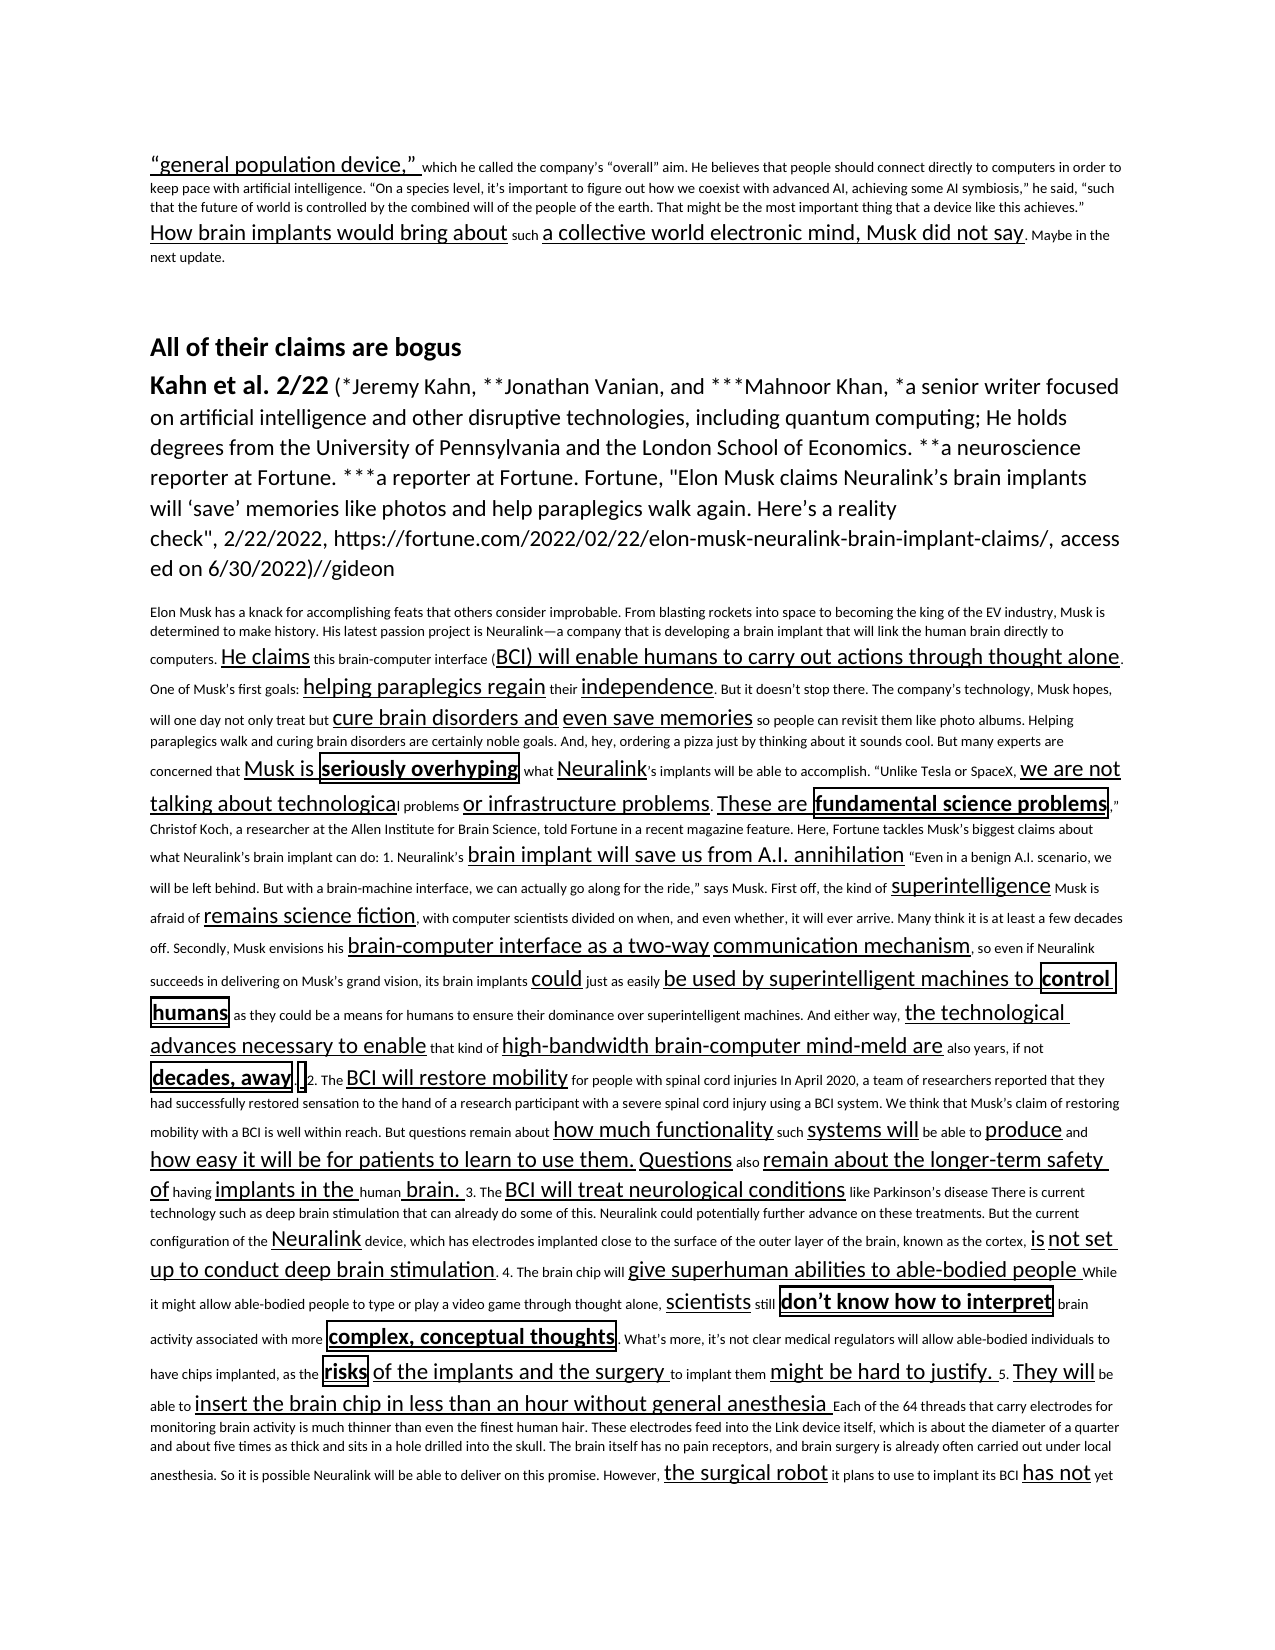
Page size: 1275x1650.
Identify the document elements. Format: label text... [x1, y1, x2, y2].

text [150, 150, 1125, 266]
subtitle All of their claims are bogus [150, 331, 1125, 364]
text Kahn et al. 2/22 (*Jeremy Kahn, **Jonathan Vanian, and ***Mahnoor Khan, *a senior writer focused on artificial intelligence and other disruptive technologies, including quantum computing; He holds degrees from the University of Pennsylvania and the London School of Economics. **a neuroscience reporter at Fortune. ***a reporter at Fortune. Fortune, "Elon Musk claims Neuralink’s brain implants will ‘save’ memories like photos and help paraplegics walk again. Here’s a reality check", 2/22/2022, https://fortune.com/2022/02/22/elon-musk-neuralink-brain-implant-claims/, accessed on 6/30/2022)//gideon [150, 368, 1125, 582]
